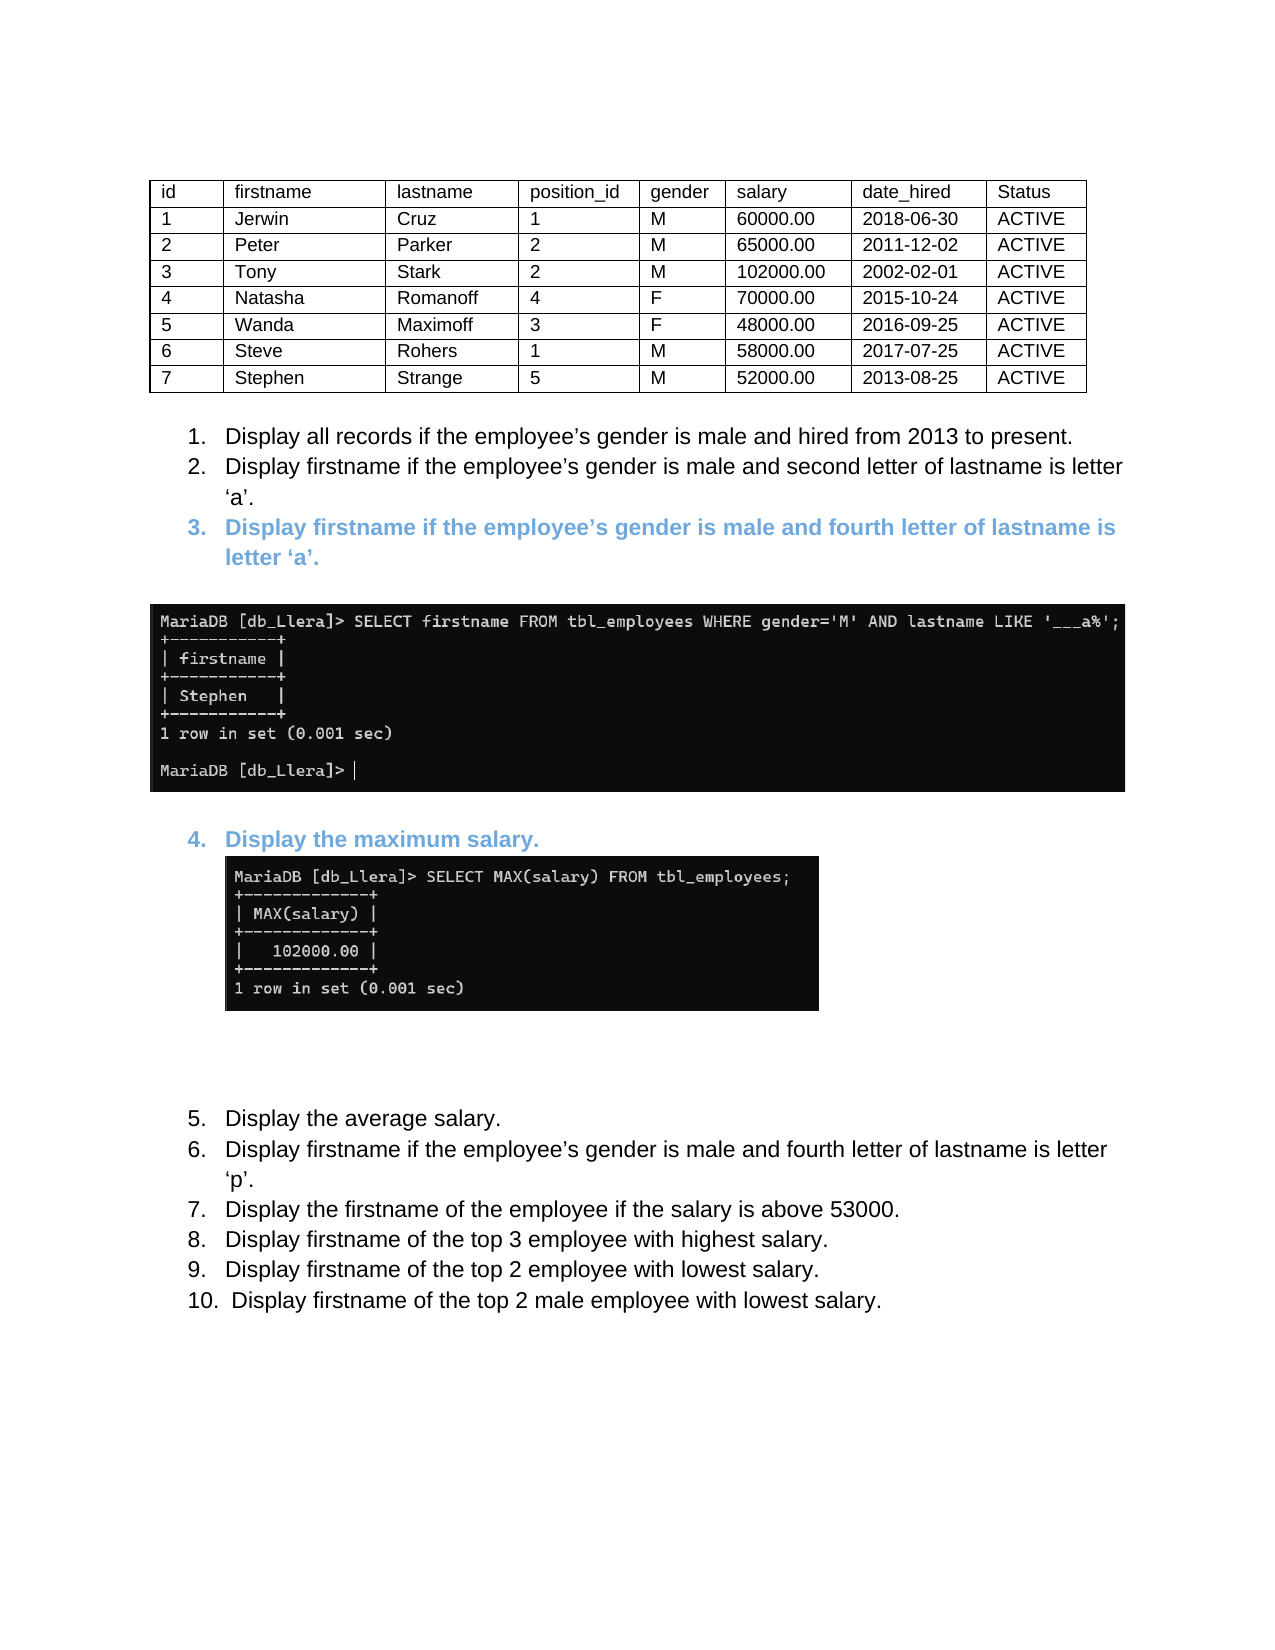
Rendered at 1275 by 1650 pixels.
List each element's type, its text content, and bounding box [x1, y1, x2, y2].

table_header position_id [519, 181, 639, 207]
list Display the average salary. [187, 1105, 1125, 1132]
table_cell Strange [386, 366, 518, 392]
table_cell 70000.00 [726, 287, 851, 312]
table_cell M [640, 340, 725, 365]
table_cell Parker [386, 234, 518, 259]
table_cell 2016-09-25 [852, 314, 986, 339]
table_cell 2002-02-01 [852, 261, 986, 286]
table_header Status [987, 181, 1086, 207]
list Display the firstname of the employee if the salary is above 53000. [187, 1196, 1125, 1222]
table_cell 2017-07-25 [852, 340, 986, 365]
table_header gender [640, 181, 725, 207]
table_cell 102000.00 [726, 261, 851, 286]
list Display firstname of the top 3 employee with highest salary. [187, 1226, 1125, 1252]
table_cell 65000.00 [726, 234, 851, 259]
table_cell Cruz [386, 208, 518, 233]
table_cell ACTIVE [987, 366, 1086, 392]
table_cell Rohers [386, 340, 518, 365]
table_cell Peter [224, 234, 385, 259]
table_cell Stark [386, 261, 518, 286]
table_cell ACTIVE [987, 340, 1086, 365]
list Display firstname if the employee’s gender is male and fourth letter of lastname is letter ‘a’. [187, 514, 1125, 570]
table_cell 4 [519, 287, 639, 312]
table_cell F [640, 314, 725, 339]
picture [225, 856, 819, 1011]
list Display the maximum salary. [187, 826, 1125, 852]
table_cell ACTIVE [987, 234, 1086, 259]
table_cell M [640, 208, 725, 233]
table_cell 7 [151, 366, 223, 392]
table_cell M [640, 234, 725, 259]
list Display firstname of the top 2 employee with lowest salary. [187, 1256, 1125, 1283]
table_cell 4 [151, 287, 223, 312]
table_cell Jerwin [224, 208, 385, 233]
table_cell 5 [151, 314, 223, 339]
table_cell 58000.00 [726, 340, 851, 365]
table_cell 2 [519, 234, 639, 259]
table_cell 5 [519, 366, 639, 392]
table_cell 6 [151, 340, 223, 365]
table_cell 52000.00 [726, 366, 851, 392]
list Display firstname if the employee’s gender is male and fourth letter of lastname is letter ‘p’. [187, 1136, 1125, 1192]
table_cell Steve [224, 340, 385, 365]
table_cell 1 [519, 208, 639, 233]
table_header lastname [386, 181, 518, 207]
table_cell 2 [519, 261, 639, 286]
table_header salary [726, 181, 851, 207]
table_cell F [640, 287, 725, 312]
picture [150, 604, 1125, 792]
table_cell 1 [519, 340, 639, 365]
table_cell 2011-12-02 [852, 234, 986, 259]
table_cell 2015-10-24 [852, 287, 986, 312]
table_cell ACTIVE [987, 314, 1086, 339]
table_cell M [640, 261, 725, 286]
table_cell 3 [519, 314, 639, 339]
list Display all records if the employee’s gender is male and hired from 2013 to present. [187, 423, 1125, 449]
table_cell Natasha [224, 287, 385, 312]
table_cell 2018-06-30 [852, 208, 986, 233]
table_header firstname [224, 181, 385, 207]
table_cell 3 [151, 261, 223, 286]
table_cell 1 [151, 208, 223, 233]
table_cell ACTIVE [987, 261, 1086, 286]
table_cell M [640, 366, 725, 392]
table_header date_hired [852, 181, 986, 207]
table_cell Wanda [224, 314, 385, 339]
table_cell Tony [224, 261, 385, 286]
table_cell 60000.00 [726, 208, 851, 233]
table_cell Maximoff [386, 314, 518, 339]
table_cell 2013-08-25 [852, 366, 986, 392]
table_cell ACTIVE [987, 287, 1086, 312]
table_header id [151, 181, 223, 207]
table_cell Romanoff [386, 287, 518, 312]
table_cell 48000.00 [726, 314, 851, 339]
table_cell 2 [151, 234, 223, 259]
list Display firstname of the top 2 male employee with lowest salary. [187, 1287, 1125, 1313]
table_cell Stephen [224, 366, 385, 392]
table_cell ACTIVE [987, 208, 1086, 233]
list Display firstname if the employee’s gender is male and second letter of lastname is letter ‘a’. [187, 453, 1125, 510]
